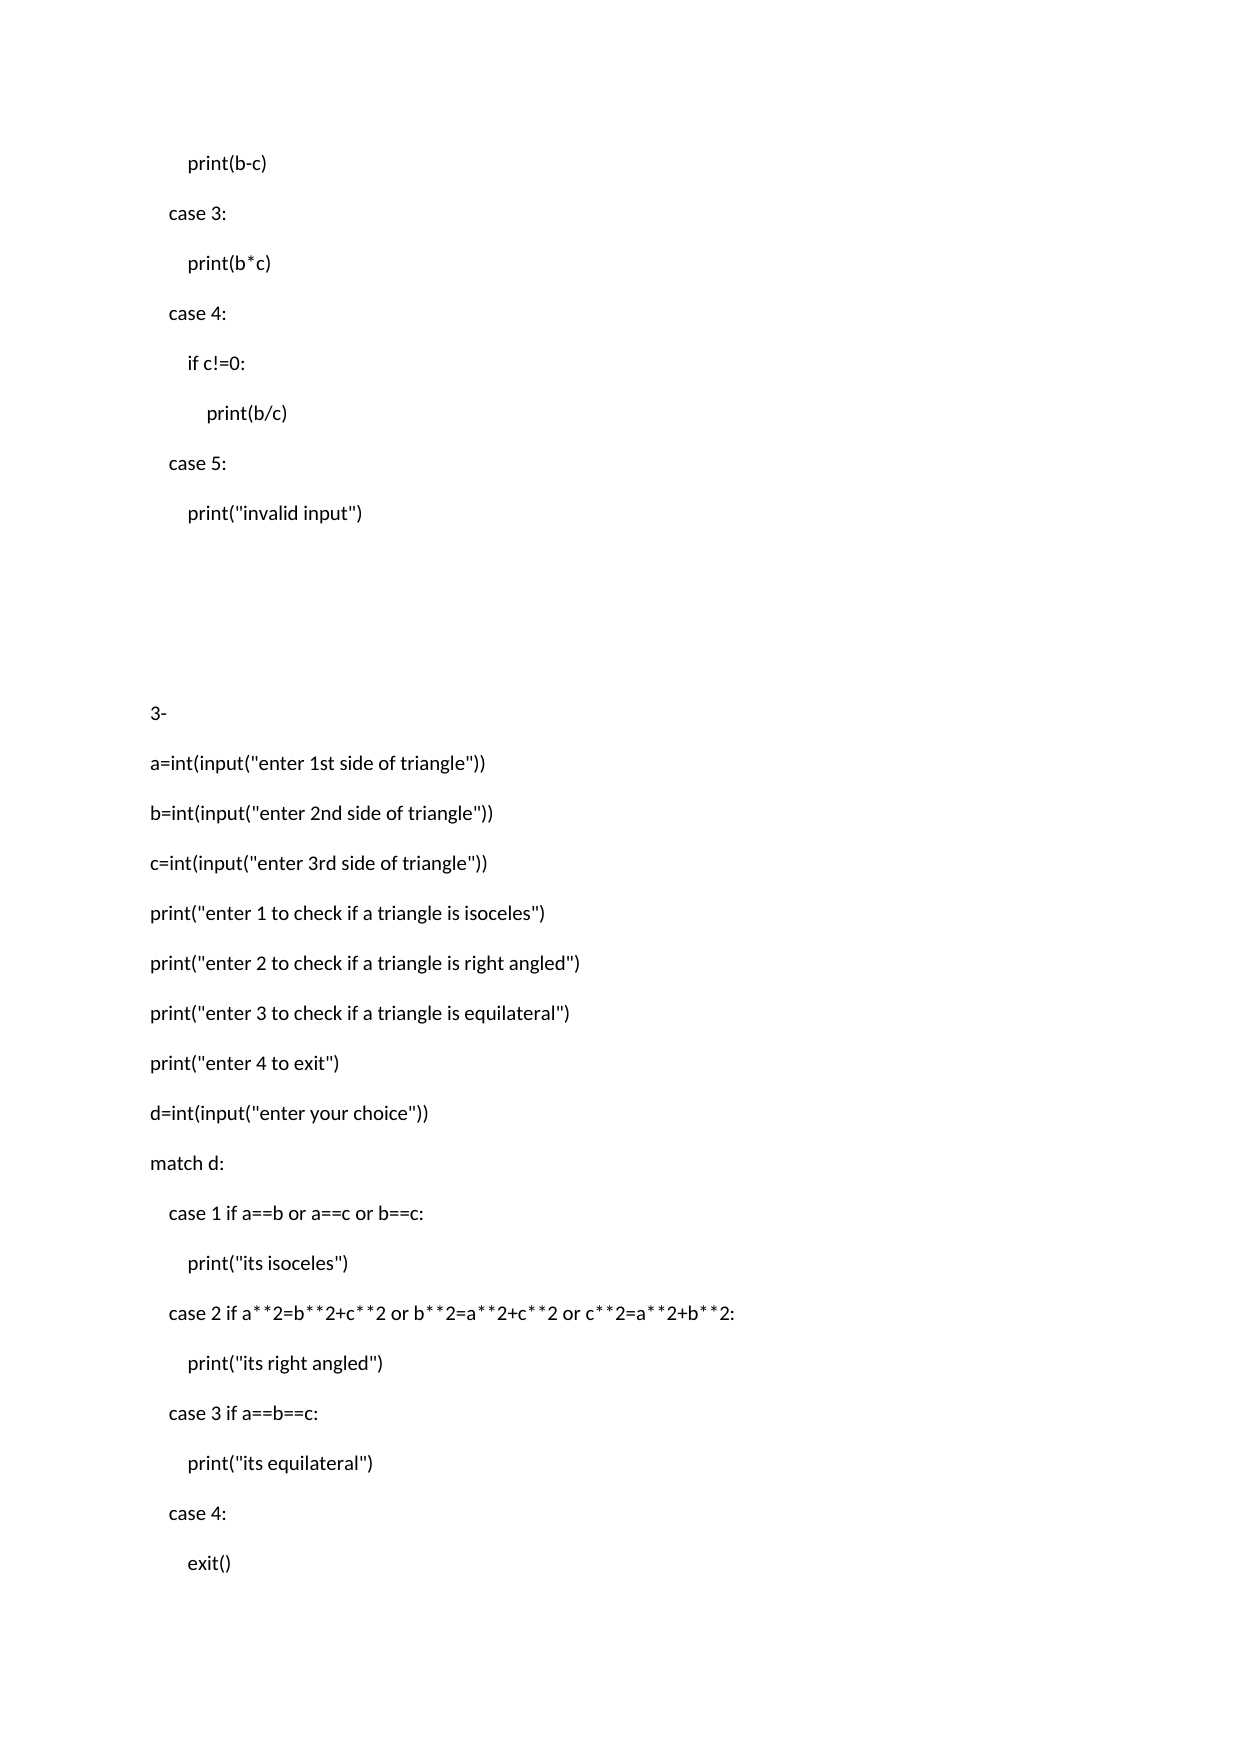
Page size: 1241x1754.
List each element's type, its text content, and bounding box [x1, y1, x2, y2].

text if c!=0: [150, 350, 1090, 375]
text print(b*c) [150, 250, 1090, 275]
text b=int(input("enter 2nd side of triangle")) [150, 800, 1090, 825]
text case 4: [150, 300, 1090, 325]
text print("enter 1 to check if a triangle is isoceles") [150, 900, 1090, 925]
text case 5: [150, 450, 1090, 475]
text case 3 if a==b==c: [150, 1400, 1090, 1425]
text print("enter 2 to check if a triangle is right angled") [150, 950, 1090, 975]
text print("enter 3 to check if a triangle is equilateral") [150, 1000, 1090, 1025]
text case 2 if a**2=b**2+c**2 or b**2=a**2+c**2 or c**2=a**2+b**2: [150, 1300, 1090, 1325]
text print("enter 4 to exit") [150, 1050, 1090, 1075]
text print("its right angled") [150, 1350, 1090, 1375]
text case 3: [150, 200, 1090, 225]
text 3- [150, 700, 1090, 725]
text exit() [150, 1550, 1090, 1575]
text print("its equilateral") [150, 1450, 1090, 1475]
text print("its isoceles") [150, 1250, 1090, 1275]
text case 1 if a==b or a==c or b==c: [150, 1200, 1090, 1225]
text case 4: [150, 1500, 1090, 1525]
text a=int(input("enter 1st side of triangle")) [150, 750, 1090, 775]
text print(b-c) [150, 150, 1090, 175]
text match d: [150, 1150, 1090, 1175]
text print(b/c) [150, 400, 1090, 425]
text print("invalid input") [150, 500, 1090, 525]
text d=int(input("enter your choice")) [150, 1100, 1090, 1125]
text c=int(input("enter 3rd side of triangle")) [150, 850, 1090, 875]
